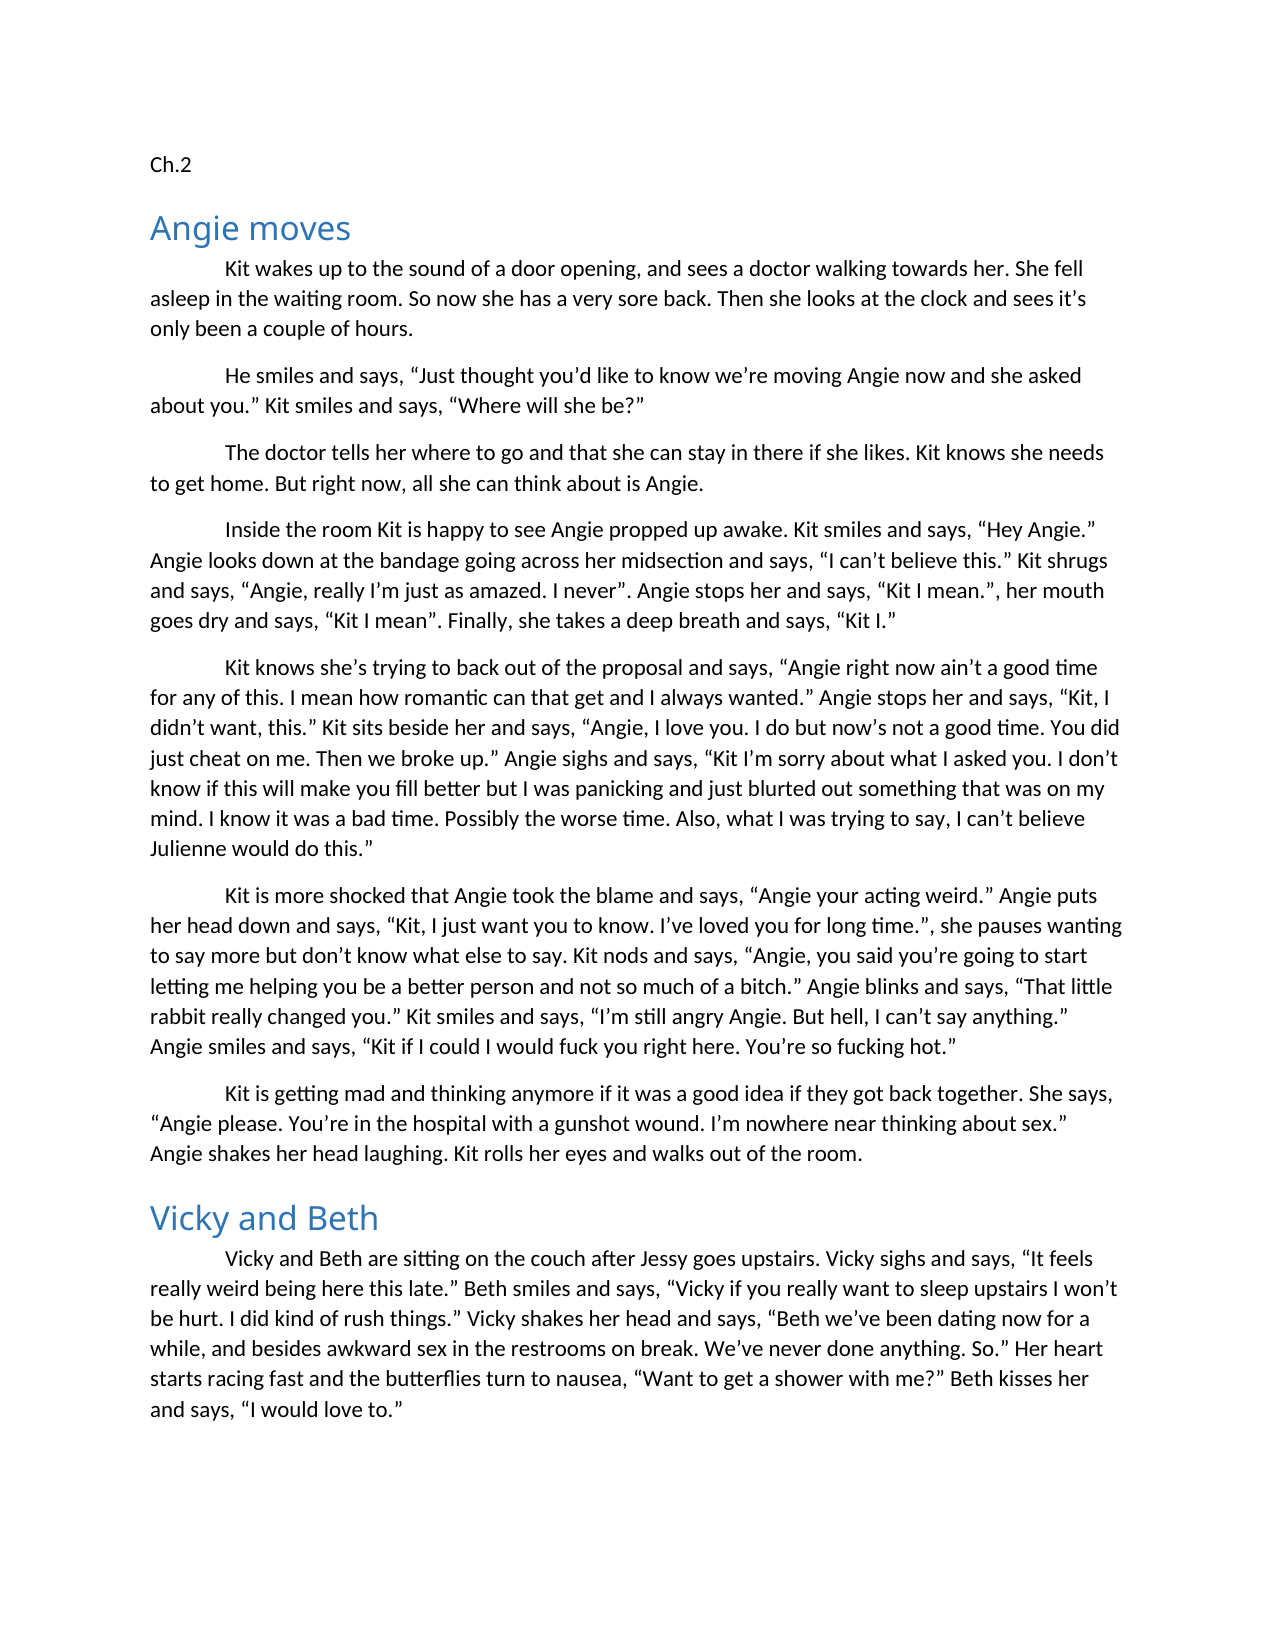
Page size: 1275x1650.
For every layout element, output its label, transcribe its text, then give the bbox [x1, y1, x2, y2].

text Kit is more shocked that Angie took the blame and says, “Angie your acting weird.” Angie puts her head down and says, “Kit, I just want you to know. I’ve loved you for long time.”, she pauses wanting to say more but don’t know what else to say. Kit nods and says, “Angie, you said you’re going to start letting me helping you be a better person and not so much of a bitch.” Angie blinks and says, “That little rabbit really changed you.” Kit smiles and says, “I’m still angry Angie. But hell, I can’t say anything.” Angie smiles and says, “Kit if I could I would fuck you right here. You’re so fucking hot.” [150, 881, 1125, 1060]
text Inside the room Kit is happy to see Angie propped up awake. Kit smiles and says, “Hey Angie.” Angie looks down at the bandage going across her midsection and says, “I can’t believe this.” Kit shrugs and says, “Angie, really I’m just as amazed. I never”. Angie stops her and says, “Kit I mean.”, her mouth goes dry and says, “Kit I mean”. Finally, she takes a deep breath and says, “Kit I.” [150, 516, 1125, 634]
subtitle Vicky and Beth [150, 1195, 1125, 1240]
text The doctor tells her where to go and that she can stay in there if she likes. Kit knows she needs to get home. But right now, all she can think about is Angie. [150, 438, 1125, 497]
text Kit wakes up to the sound of a door opening, and sees a doctor walking towards her. She fell asleep in the waiting room. So now she has a very sore back. Then she looks at the clock and sees it’s only been a couple of hours. [150, 254, 1125, 343]
text Kit knows she’s trying to back out of the proposal and says, “Angie right now ain’t a good time for any of this. I mean how romantic can that get and I always wanted.” Angie stops her and says, “Kit, I didn’t want, this.” Kit sits beside her and says, “Angie, I love you. I do but now’s not a good time. You did just cheat on me. Then we broke up.” Angie sighs and says, “Kit I’m sorry about what I asked you. I don’t know if this will make you fill better but I was panicking and just blurted out something that was on my mind. I know it was a bad time. Possibly the worse time. Also, what I was trying to say, I can’t believe Julienne would do this.” [150, 653, 1125, 862]
subtitle Angie moves [150, 205, 1125, 251]
text He smiles and says, “Just thought you’d like to know we’re moving Angie now and she asked about you.” Kit smiles and says, “Where will she be?” [150, 361, 1125, 420]
text Ch.2 [150, 150, 1125, 178]
text Vicky and Beth are sitting on the couch after Jessy goes upstairs. Vicky sighs and says, “It feels really weird being here this late.” Beth smiles and says, “Vicky if you really want to sleep upstairs I won’t be hurt. I did kind of rush things.” Vicky shakes her head and says, “Beth we’ve been dating now for a while, and besides awkward sex in the restrooms on break. We’ve never done anything. So.” Her heart starts racing fast and the butterflies turn to nausea, “Want to get a shower with me?” Beth kisses her and says, “I would love to.” [150, 1244, 1125, 1423]
text Kit is getting mad and thinking anymore if it was a good idea if they got back together. She says, “Angie please. You’re in the hospital with a gunshot wound. I’m nowhere near thinking about sex.” Angie shakes her head laughing. Kit rolls her eyes and walks out of the room. [150, 1079, 1125, 1168]
